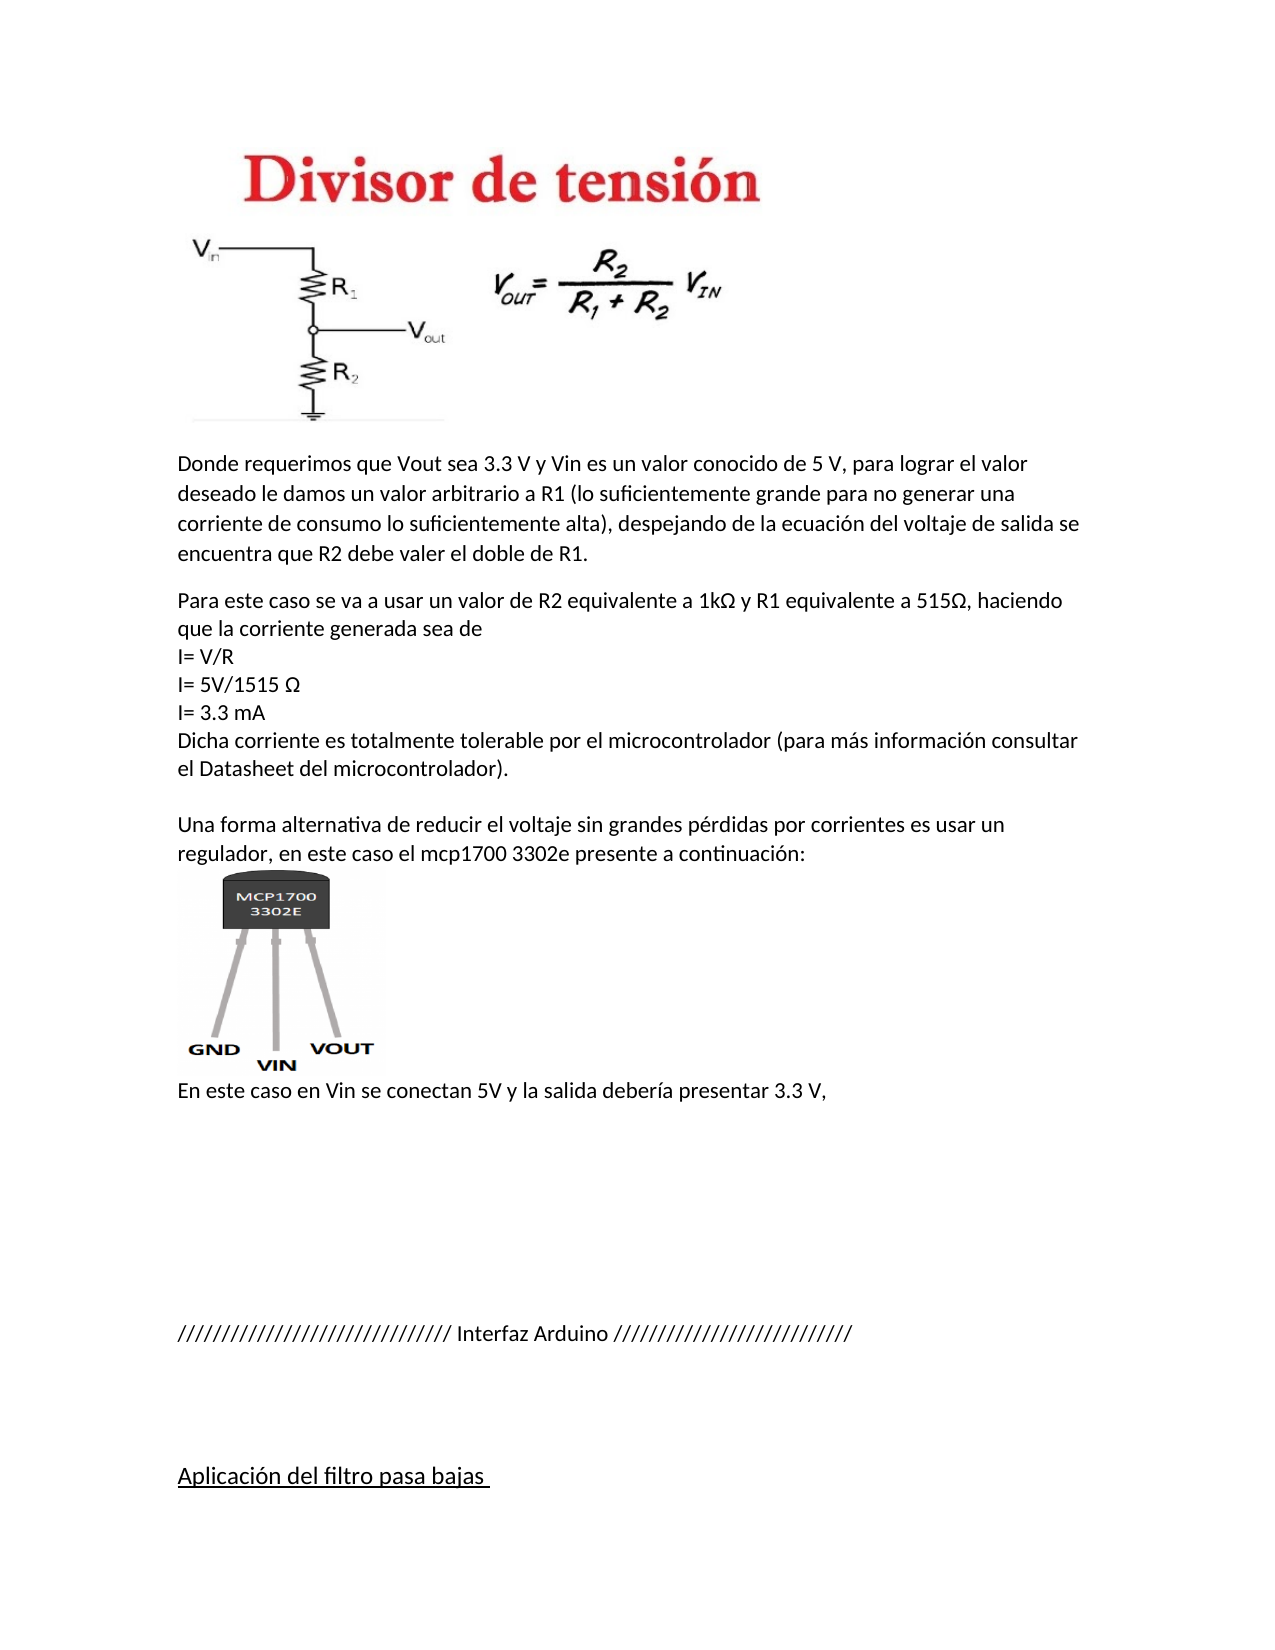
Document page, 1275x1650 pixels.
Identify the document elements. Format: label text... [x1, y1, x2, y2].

text Aplicación del filtro pasa bajas [177, 1460, 1098, 1491]
text I= 5V/1515 Ω [177, 671, 1098, 698]
text Dicha corriente es totalmente tolerable por el microcontrolador (para más información consultar el Datasheet del microcontrolador). [177, 727, 1098, 783]
picture [177, 147, 763, 430]
text I= V/R [177, 642, 1098, 671]
text Para este caso se va a usar un valor de R2 equivalente a 1kΩ y R1 equivalente a 515Ω, haciendo que la corriente generada sea de [177, 586, 1098, 642]
text Donde requerimos que Vout sea 3.3 V y Vin es un valor conocido de 5 V, para lograr el valor deseado le damos un valor arbitrario a R1 (lo suficientemente grande para no generar una corriente de consumo lo suficientemente alta), despejando de la ecuación del voltaje de salida se encuentra que R2 debe valer el doble de R1. [177, 449, 1098, 568]
text I= 3.3 mA [177, 698, 1098, 727]
text /////////////////////////////// Interfaz Arduino /////////////////////////// [177, 1319, 1098, 1348]
text En este caso en Vin se conectan 5V y la salida debería presentar 3.3 V, [177, 1076, 1098, 1104]
text Una forma alternativa de reducir el voltaje sin grandes pérdidas por corrientes es usar un regulador, en este caso el mcp1700 3302e presente a continuación: [177, 811, 1098, 867]
picture [177, 866, 387, 1076]
